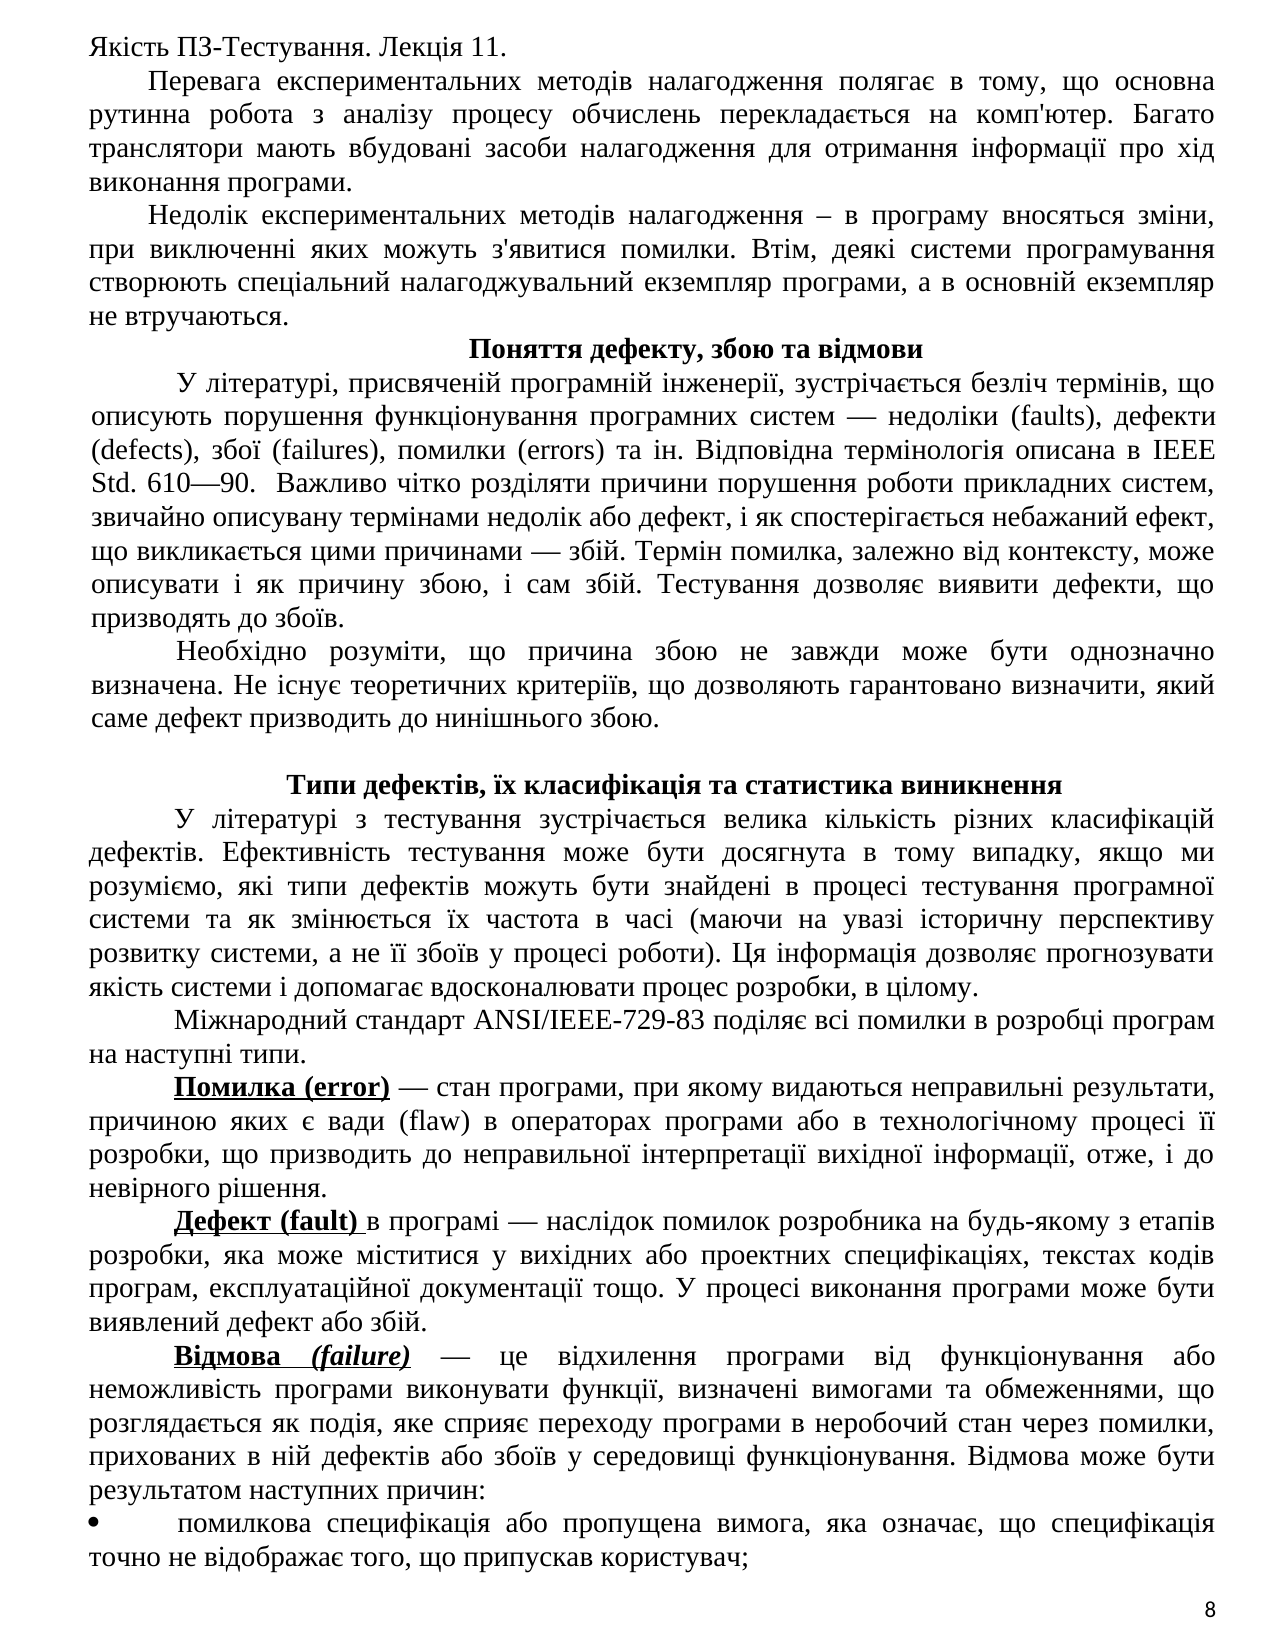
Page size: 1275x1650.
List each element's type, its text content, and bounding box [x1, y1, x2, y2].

text Помилка (error) — стан програми, при якому видаються неправильні результати, причиною яких є вади (flaw) в операторах програми або в технологічному процесі її розробки, що призводить до неправильної інтерпретації вихідної інформації, отже, і до невірного рішення. [89, 1069, 1216, 1203]
text Відмова (failure) — це відхилення програми від функціонування або неможливість програми виконувати функції, визначені вимогами та обмеженнями, що розглядається як подія, яке сприяє переходу програми в неробочий стан через помилки, прихованих в ній дефектів або збоїв у середовищі функціонування. Відмова може бути результатом наступних причин: [89, 1338, 1216, 1505]
text Перевага експериментальних методів налагодження полягає в тому, що основна рутинна робота з аналізу процесу обчислень перекладається на комп'ютер. Багато транслятори мають вбудовані засоби налагодження для отримання інформації про хід виконання програми. [89, 63, 1216, 197]
text Типи дефектів, їх класифікація та статистика виникнення [133, 767, 1216, 801]
text Необхідно розуміти, що причина збою не завжди може бути однозначно визначена. Не існує теоретичних критеріїв, що дозволяють гарантовано визначити, який саме дефект призводить до нинішнього збою. [91, 633, 1216, 734]
text Дефект (fault) в програмі — наслідок помилок розробника на будь-якому з етапів розробки, яка може міститися у вихідних або проектних специфікаціях, текстах кодів програм, експлуатаційної документації тощо. У процесі виконання програми може бути виявлений дефект або збій. [89, 1203, 1216, 1338]
text Міжнародний стандарт ANSI/IEEE-729-83 поділяє всі помилки в розробці програм на наступні типи. [89, 1002, 1216, 1069]
text Недолік експериментальних методів налагодження – в програму вносяться зміни, при виключенні яких можуть з'явитися помилки. Втім, деякі системи програмування створюють спеціальний налагоджувальний екземпляр програми, а в основній екземпляр не втручаються. [89, 197, 1216, 331]
text Поняття дефекту, збою та відмови [91, 331, 1216, 365]
text У літературі з тестування зустрічається велика кількість різних класифікацій дефектів. Ефективність тестування може бути досягнута в тому випадку, якщо ми розуміємо, які типи дефектів можуть бути знайдені в процесі тестування програмної системи та як змінюється їх частота в часі (маючи на увазі історичну перспективу розвитку системи, а не її збоїв у процесі роботи). Ця інформація дозволяє прогнозувати якість системи і допомагає вдосконалювати процес розробки, в цілому. [89, 801, 1216, 1002]
text У літературі, присвяченій програмній інженерії, зустрічається безліч термінів, що описують порушення функціонування програмних систем — недоліки (faults), дефекти (defects), збої (failures), помилки (errors) та ін. Відповідна термінологія описана в IEEE Std. 610—90. Важливо чітко розділяти причини порушення роботи прикладних систем, звичайно описувану термінами недолік або дефект, і як спостерігається небажаний ефект, що викликається цими причинами — збій. Термін помилка, залежно від контексту, може описувати і як причину збою, і сам збій. Тестування дозволяє виявити дефекти, що призводять до збоїв. [91, 365, 1216, 633]
list помилкова специфікація або пропущена вимога, яка означає, що специфікація точно не відображає того, що припускав користувач; [88, 1505, 1216, 1573]
